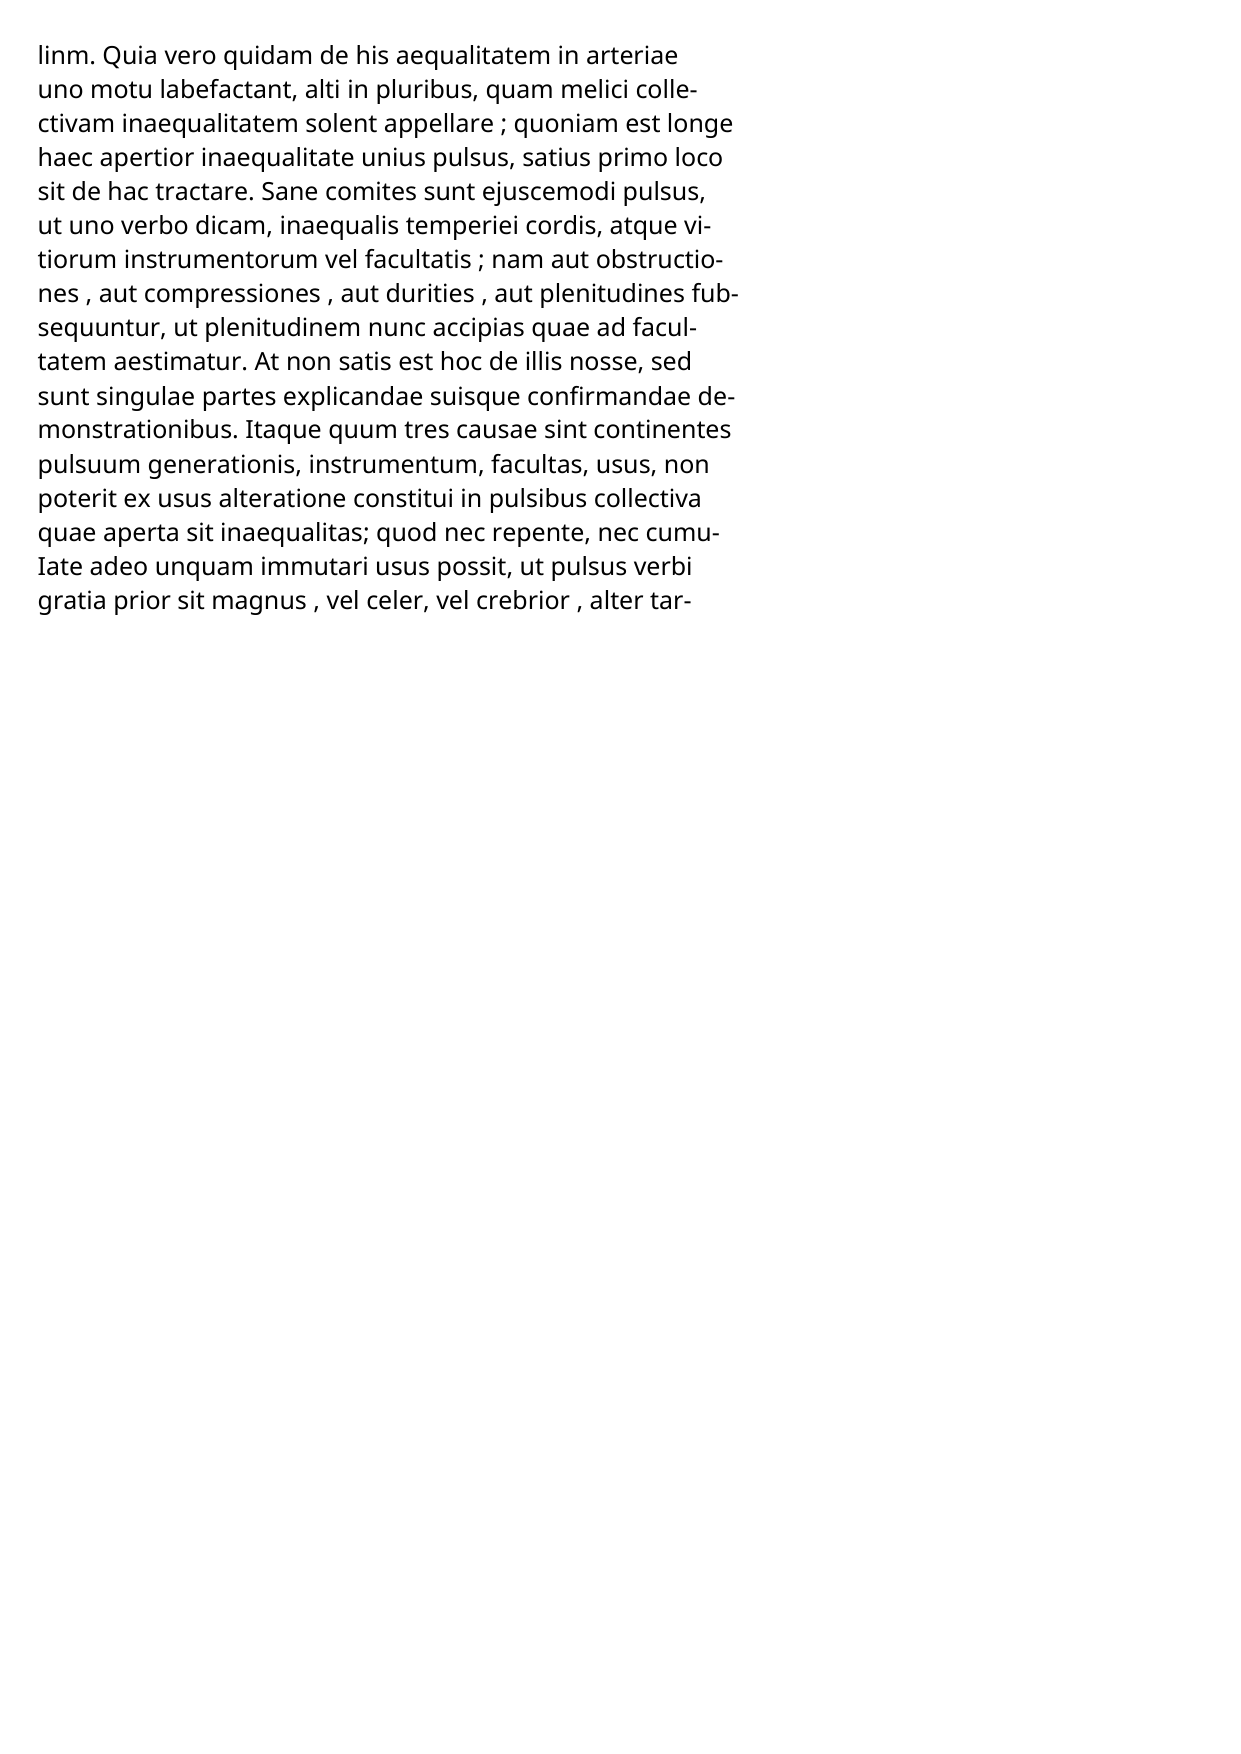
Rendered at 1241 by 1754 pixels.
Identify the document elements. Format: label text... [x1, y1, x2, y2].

text linm. Quia vero quidam de his aequalitatem in arteriae uno motu labefactant, alti in pluribus, quam melici colle- ctivam inaequalitatem solent appellare ; quoniam est longe haec apertior inaequalitate unius pulsus, satius primo loco sit de hac tractare. Sane comites sunt ejuscemodi pulsus, ut uno verbo dicam, inaequalis temperiei cordis, atque vi- tiorum instrumentorum vel facultatis ; nam aut obstructio- nes , aut compressiones , aut durities , aut plenitudines fub- sequuntur, ut plenitudinem nunc accipias quae ad facul- tatem aestimatur. At non satis est hoc de illis nosse, sed sunt singulae partes explicandae suisque confirmandae de- monstrationibus. Itaque quum tres causae sint continentes pulsuum generationis, instrumentum, facultas, usus, non poterit ex usus alteratione constitui in pulsibus collectiva quae aperta sit inaequalitas; quod nec repente, nec cumu- Iate adeo unquam immutari usus possit, ut pulsus verbi gratia prior sit magnus , vel celer, vel crebrior , alter tar- [37, 37, 1203, 617]
